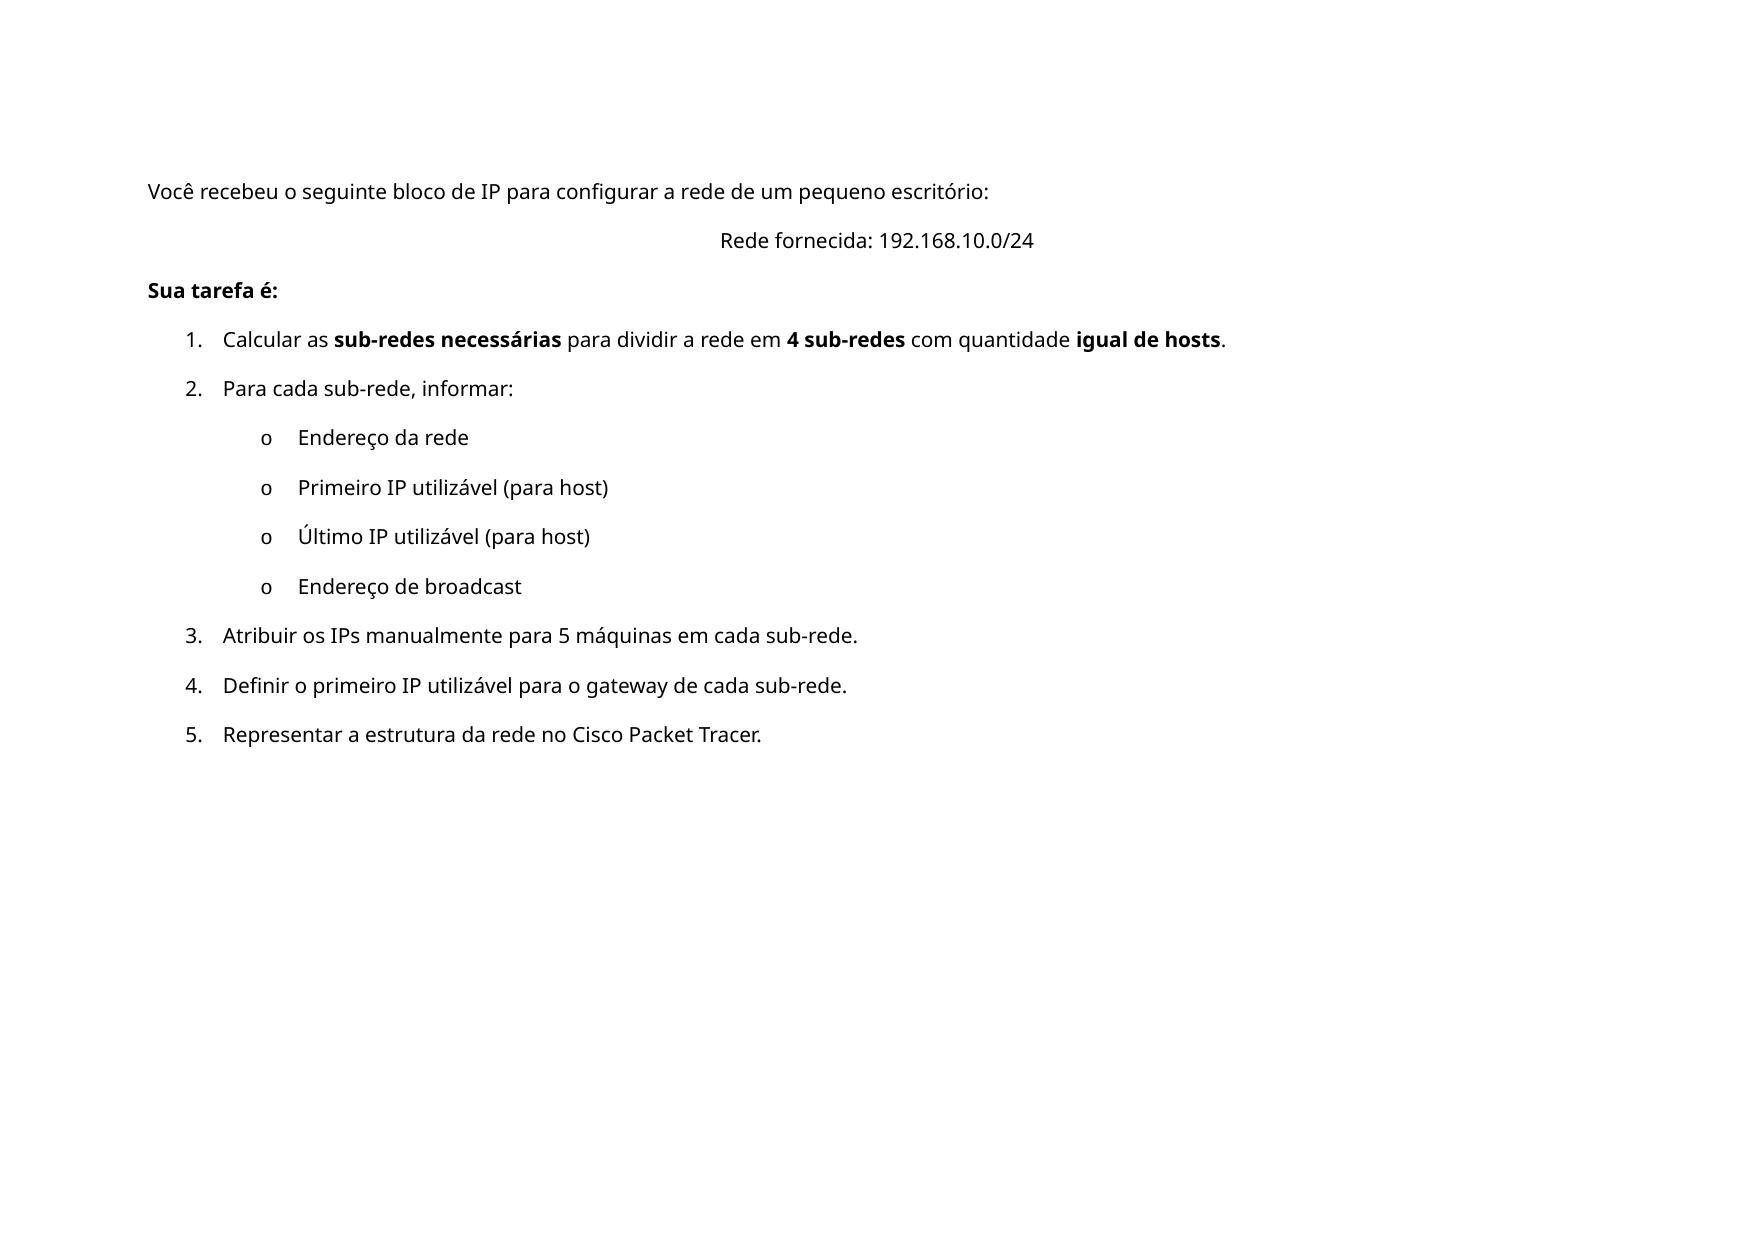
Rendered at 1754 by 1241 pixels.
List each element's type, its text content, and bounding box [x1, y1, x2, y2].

list Atribuir os IPs manualmente para 5 máquinas em cada sub-rede. [185, 621, 1606, 650]
list Para cada sub-rede, informar: [185, 374, 1606, 403]
list Endereço da rede [260, 423, 1606, 452]
list Endereço de broadcast [260, 572, 1606, 601]
text Sua tarefa é: [148, 276, 1606, 304]
list Definir o primeiro IP utilizável para o gateway de cada sub-rede. [185, 671, 1606, 699]
list Calcular as sub-redes necessárias para dividir a rede em 4 sub-redes com quantidade igual de hosts. [185, 325, 1606, 353]
text Você recebeu o seguinte bloco de IP para configurar a rede de um pequeno escritório: [148, 177, 1606, 206]
list Primeiro IP utilizável (para host) [260, 473, 1606, 502]
list Último IP utilizável (para host) [260, 522, 1606, 551]
text Rede fornecida: 192.168.10.0/24 [148, 226, 1606, 255]
list Representar a estrutura da rede no Cisco Packet Tracer. [185, 720, 1606, 748]
